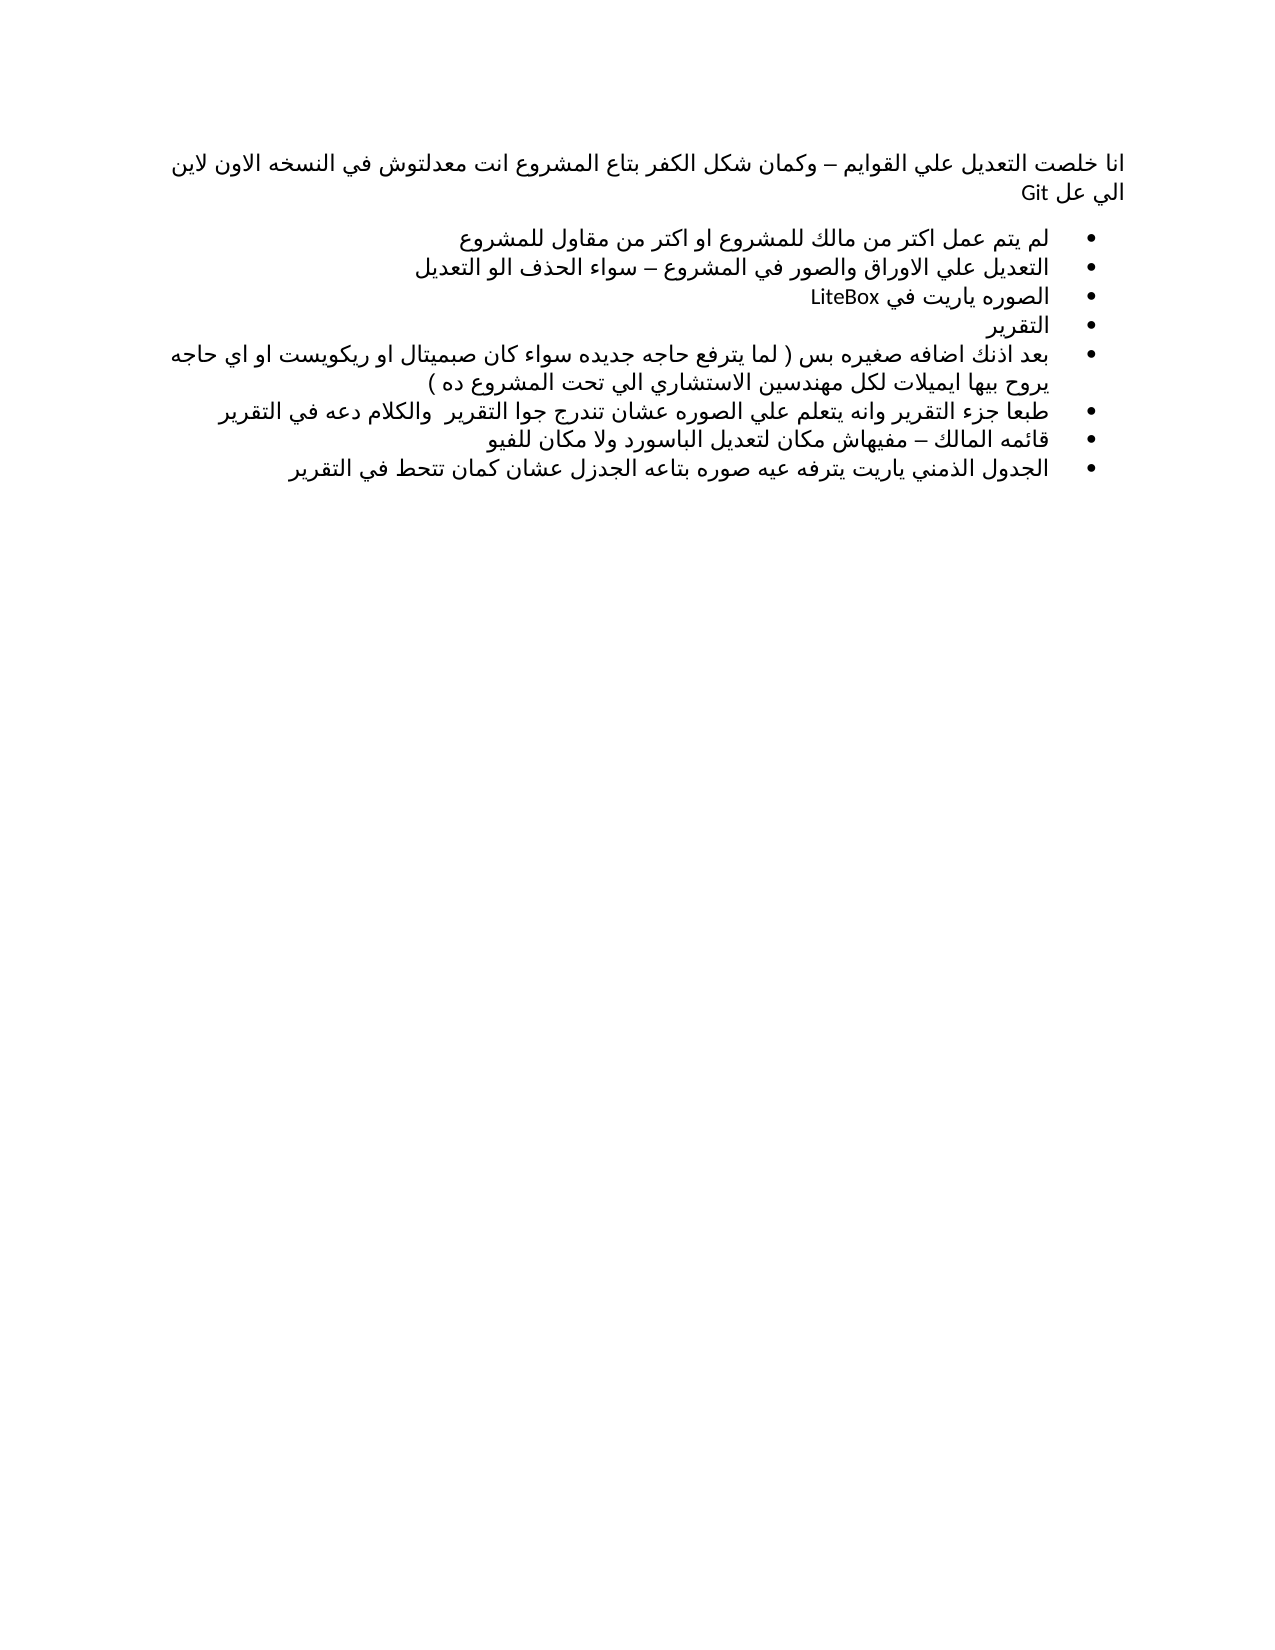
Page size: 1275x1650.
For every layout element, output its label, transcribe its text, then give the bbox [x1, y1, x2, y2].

list الصوره ياريت في LiteBox [150, 282, 1087, 310]
list طبعا جزء التقرير وانه يتعلم علي الصوره عشان تندرج جوا التقرير والكلام دعه في التقرير [150, 398, 1087, 424]
list الجدول الذمني ياريت يترفه عيه صوره بتاعه الجدزل عشان كمان تتحط في التقرير [150, 454, 1087, 481]
list بعد اذنك اضافه صغيره بس ( لما يترفع حاجه جديده سواء كان صبميتال او ريكويست او اي حاجه يروح بيها ايميلات لكل مهندسين الاستشاري الي تحت المشروع ده ) [150, 341, 1087, 396]
list قائمه المالك – مفيهاش مكان لتعديل الباسورد ولا مكان للفيو [150, 426, 1087, 452]
list التعديل علي الاوراق والصور في المشروع – سواء الحذف الو التعديل [150, 254, 1087, 280]
list لم يتم عمل اكتر من مالك للمشروع او اكتر من مقاول للمشروع [150, 225, 1087, 252]
list التقرير [150, 312, 1087, 339]
text انا خلصت التعديل علي القوايم – وكمان شكل الكفر بتاع المشروع انت معدلتوش في النسخه الاون لاين الي عل Git [150, 150, 1125, 206]
